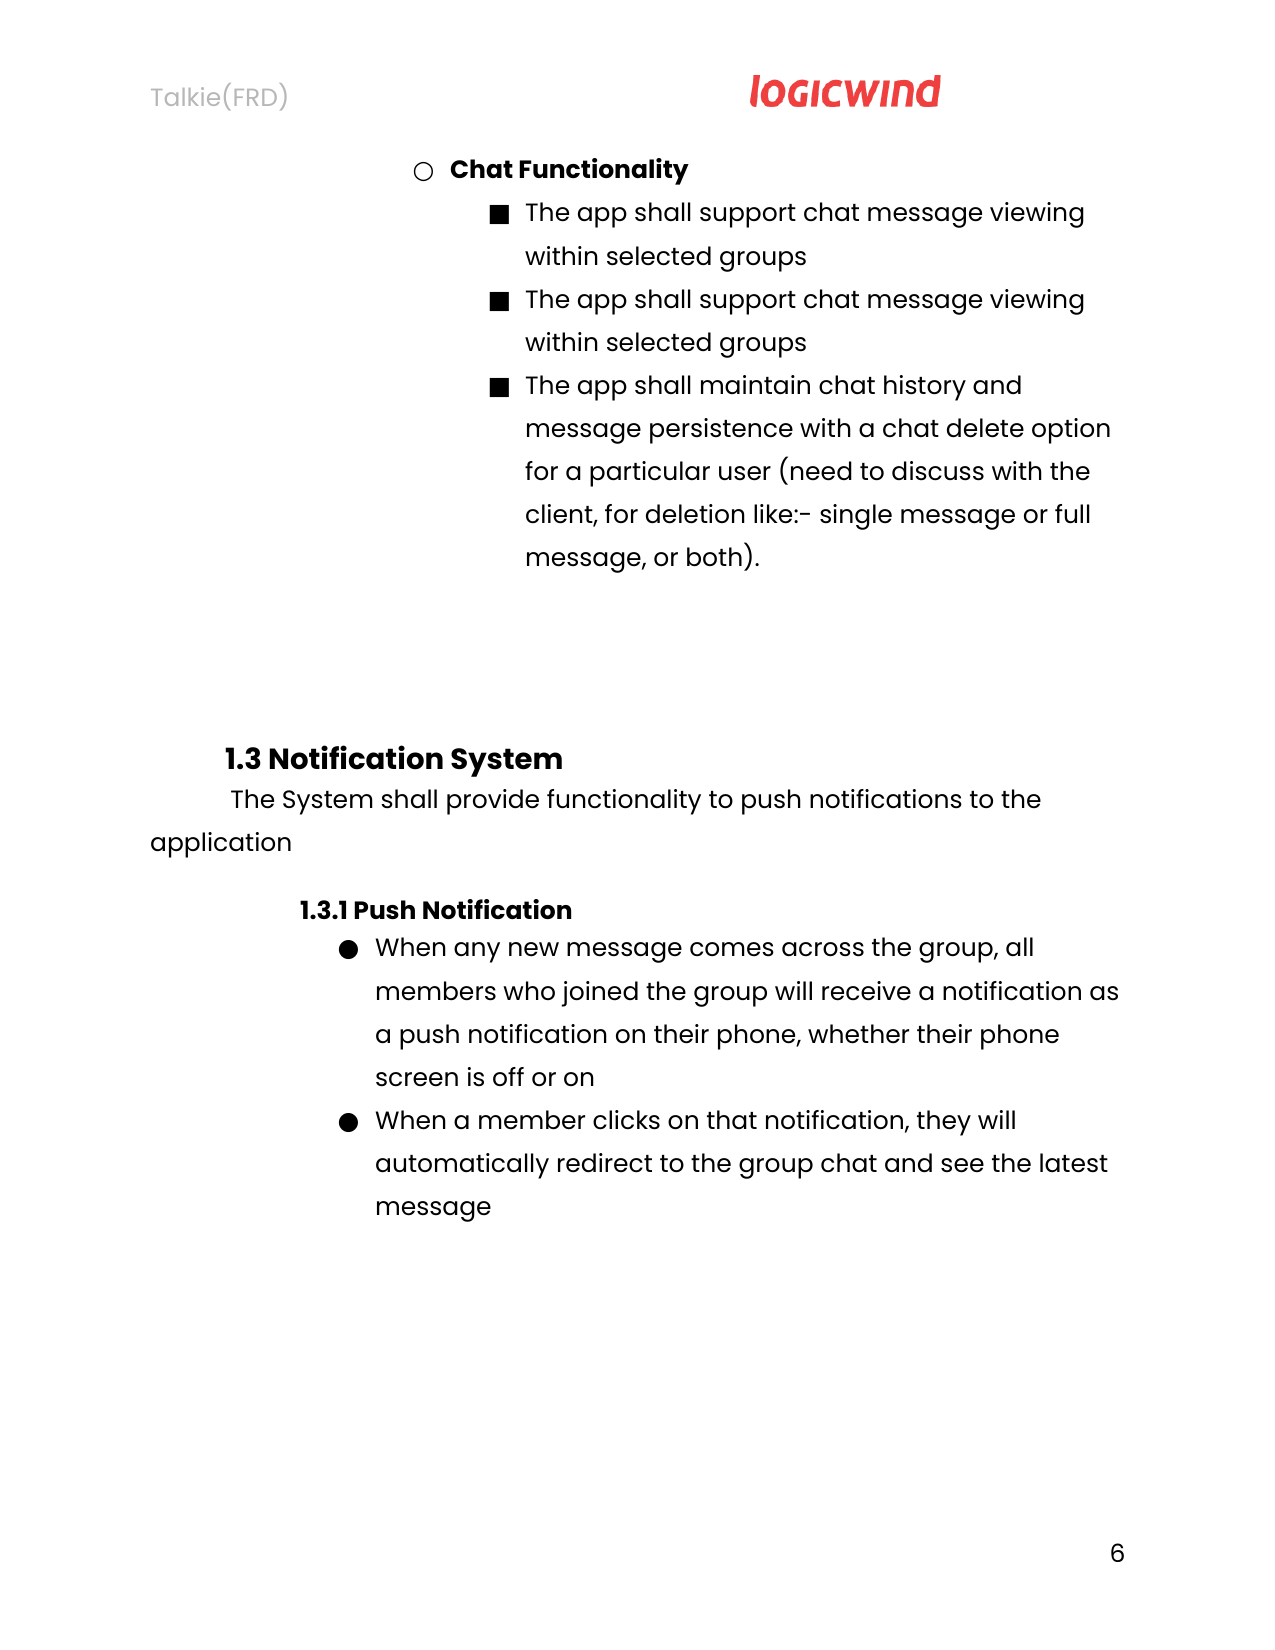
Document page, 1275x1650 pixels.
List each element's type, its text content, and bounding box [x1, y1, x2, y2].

list When any new message comes across the group, all members who joined the group will receive a notification as a push notification on their phone, whether their phone screen is off or on [337, 928, 1125, 1095]
picture [750, 75, 941, 107]
subtitle 1.3 Notification System [225, 736, 1125, 779]
list Chat Functionality [412, 150, 1125, 187]
list The app shall support chat message viewing within selected groups [487, 193, 1125, 274]
text The System shall provide functionality to push notifications to the application [150, 779, 1125, 860]
list The app shall support chat message viewing within selected groups [487, 279, 1125, 360]
subtitle 1.3.1 Push Notification [300, 891, 1125, 928]
list The app shall maintain chat history and message persistence with a chat delete option for a particular user (need to discuss with the client, for deletion like:- single message or full message, or both). [487, 366, 1125, 576]
list When a member clicks on that notification, they will automatically redirect to the group chat and see the latest message [337, 1101, 1125, 1224]
